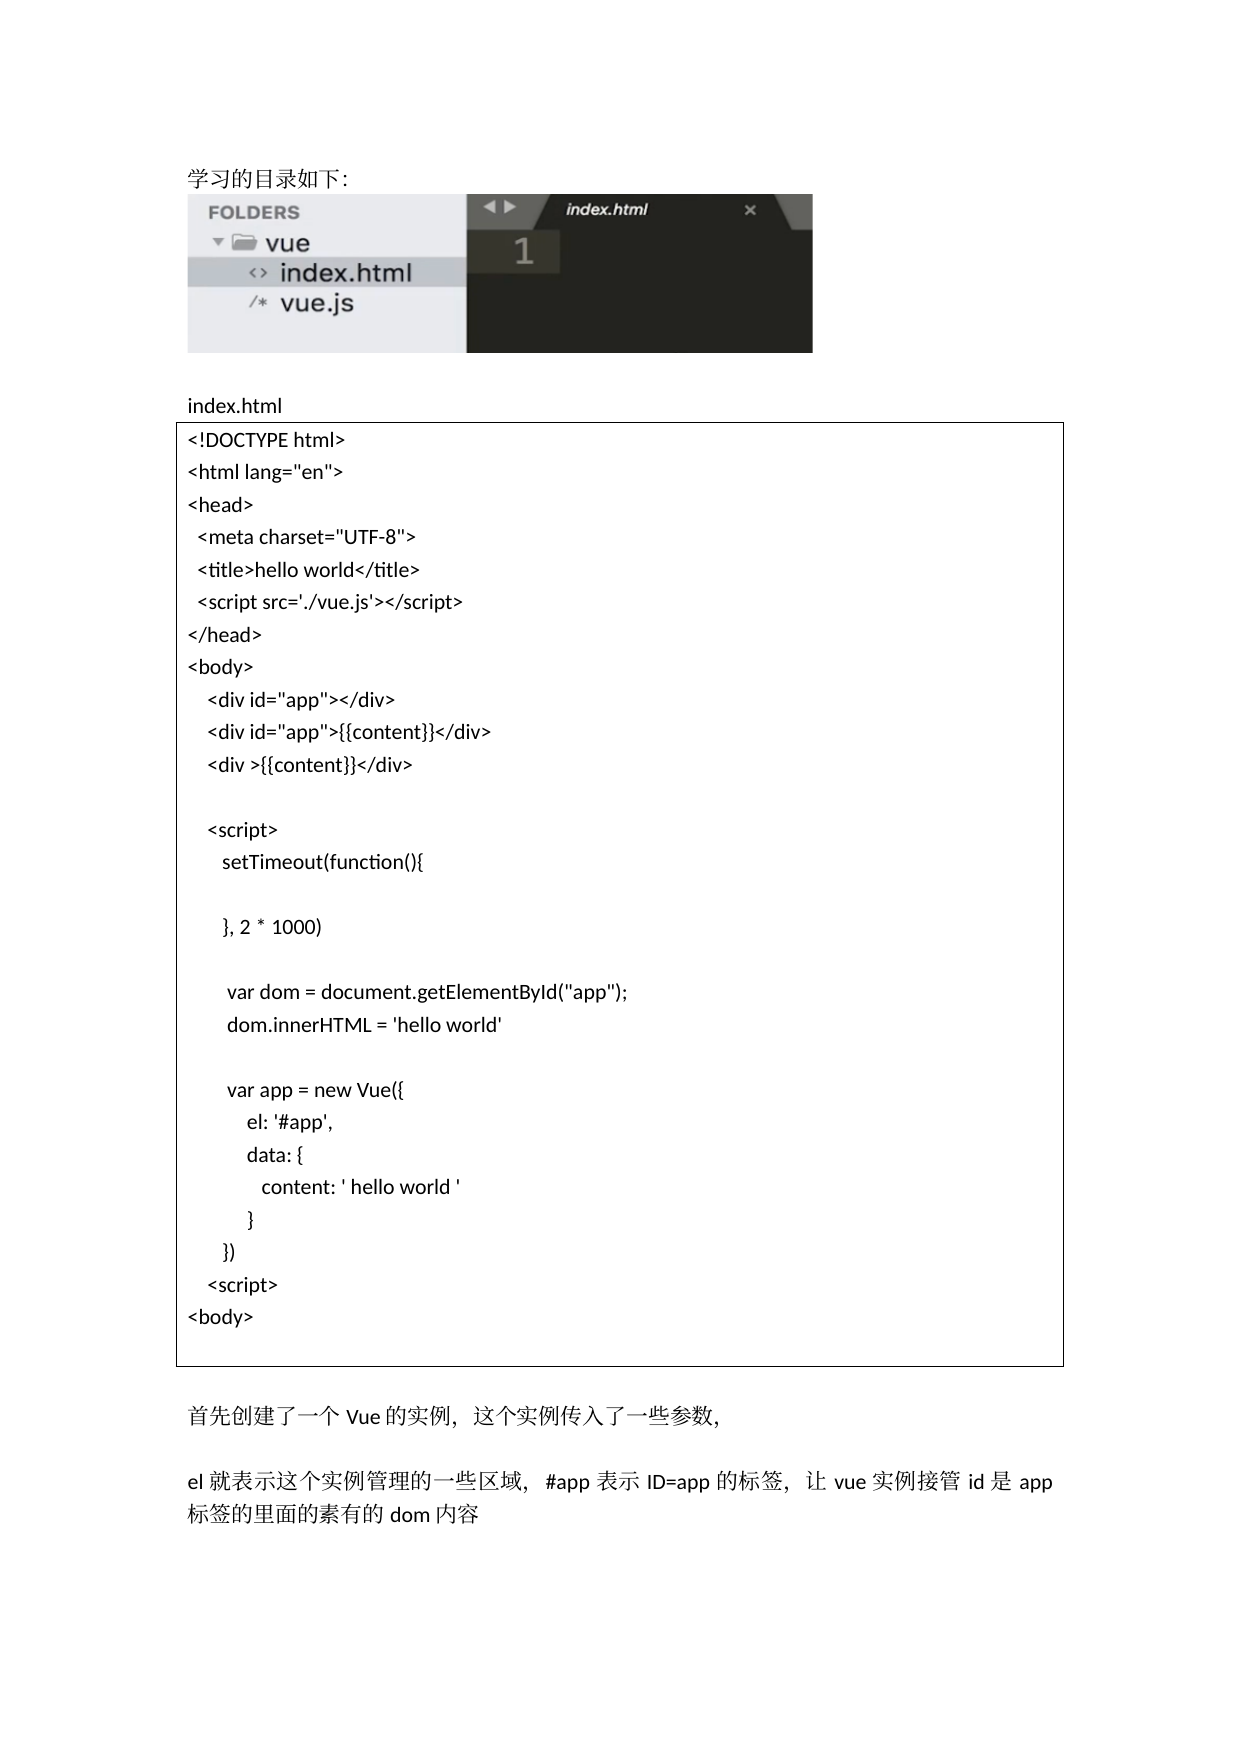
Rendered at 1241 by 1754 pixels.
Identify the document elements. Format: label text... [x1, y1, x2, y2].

text 学习的目录如下： [187, 162, 1053, 194]
text el 就表示这个实例管理的一些区域，#app 表示 ID=app 的标签，让 vue 实例接管 id 是 app 标签的里面的素有的 dom 内容 [187, 1464, 1053, 1529]
table_header <!DOCTYPE html> <html lang="en"> <head> <meta charset="UTF-8"> <title>hello world</title> <script src='./vue.js'></script> </head> <body> <div id="app"></div> <div id="app">{{content}}</div> <div >{{content}}</div> <script> setTimeout(function(){ }, 2 * 1000) var dom = document.getElementById("app"); dom.innerHTML = 'hello world' var app = new Vue({ el: '#app', data: { content: ' hello world ' } }) <script> <body> [177, 423, 1063, 1366]
text 首先创建了一个 Vue 的实例，这个实例传入了一些参数， [187, 1399, 1053, 1432]
picture [187, 194, 813, 353]
text index.html [187, 389, 1053, 422]
